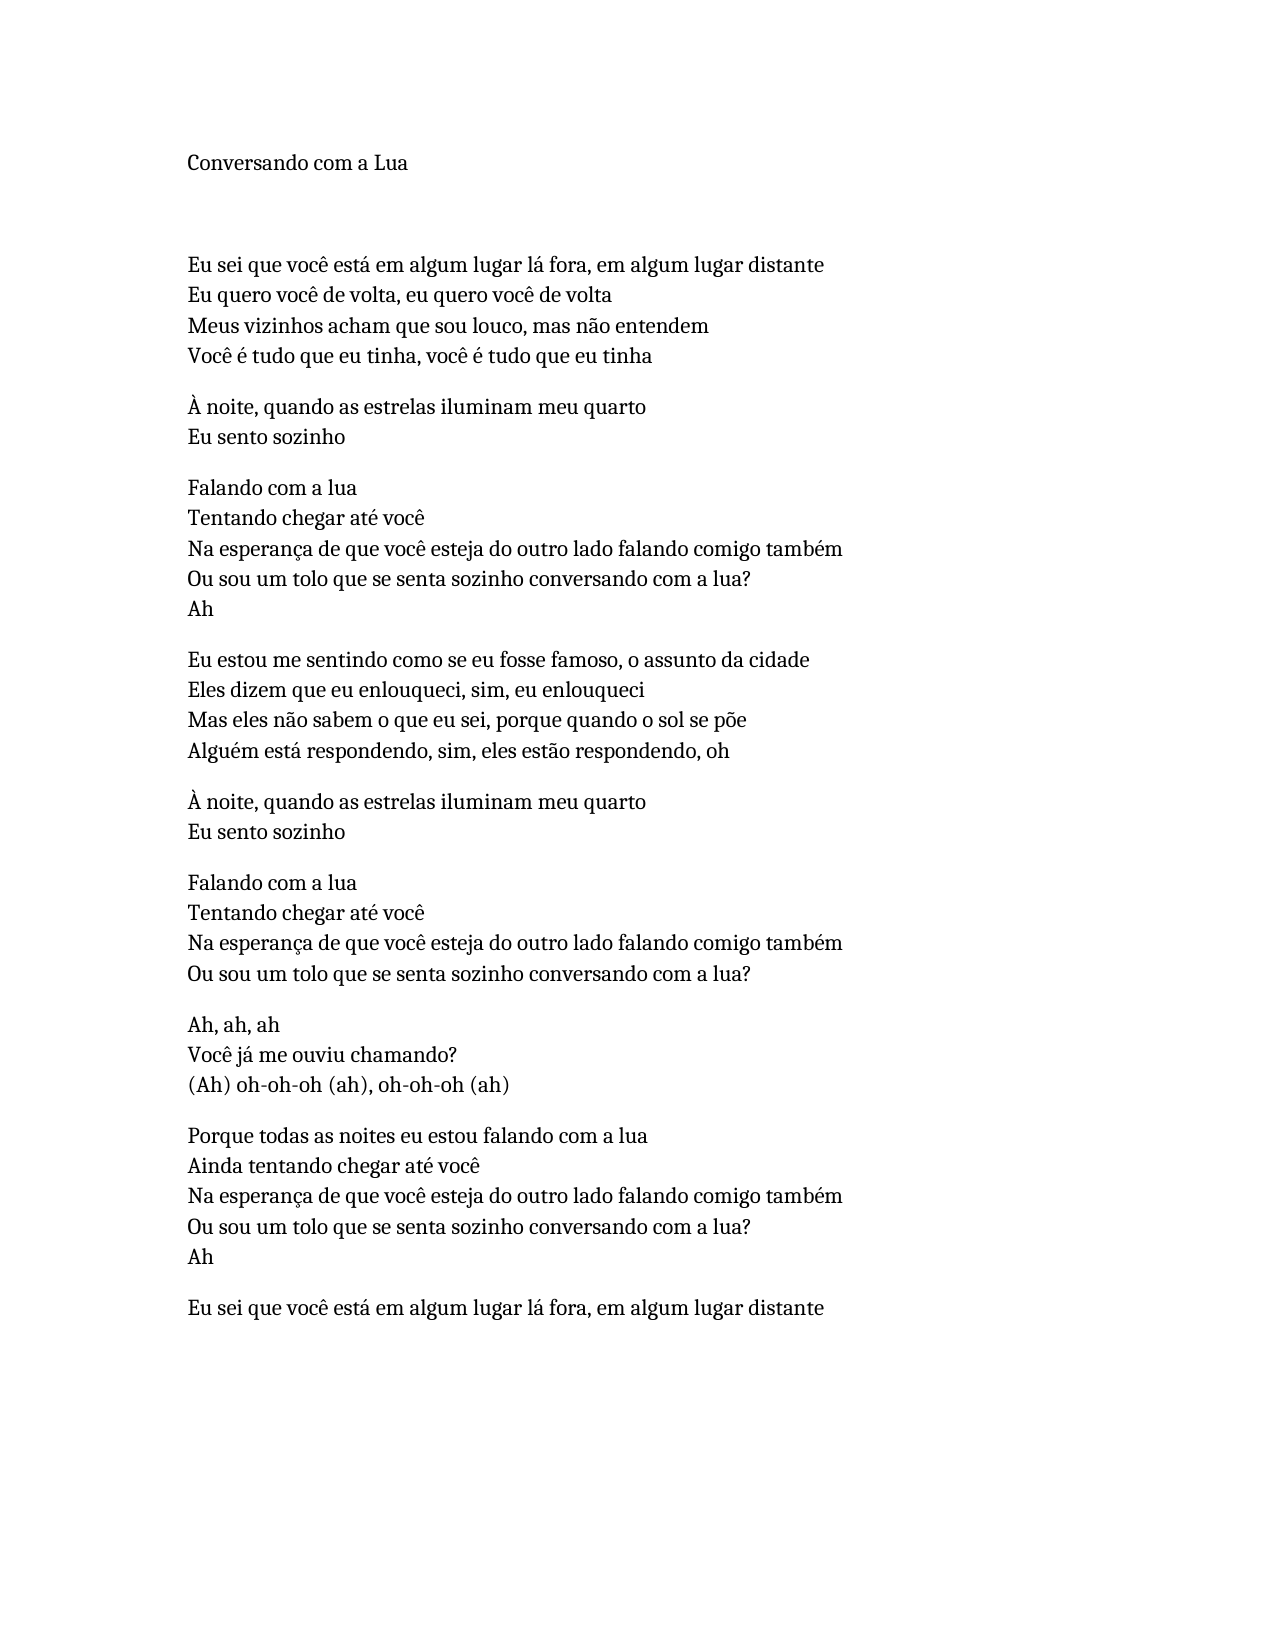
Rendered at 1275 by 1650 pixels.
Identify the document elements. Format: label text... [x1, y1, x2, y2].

text Ah, ah, ah Você já me ouviu chamando? (Ah) oh-oh-oh (ah), oh-oh-oh (ah) [187, 1011, 1087, 1098]
text Eu sei que você está em algum lugar lá fora, em algum lugar distante Eu quero você de volta, eu quero você de volta Meus vizinhos acham que sou louco, mas não entendem Você é tudo que eu tinha, você é tudo que eu tinha [187, 252, 1087, 369]
text Eu sei que você está em algum lugar lá fora, em algum lugar distante [187, 1295, 1087, 1321]
text Falando com a lua Tentando chegar até você Na esperança de que você esteja do outro lado falando comigo também Ou sou um tolo que se senta sozinho conversando com a lua? [187, 870, 1087, 987]
text Porque todas as noites eu estou falando com a lua Ainda tentando chegar até você Na esperança de que você esteja do outro lado falando comigo também Ou sou um tolo que se senta sozinho conversando com a lua? Ah [187, 1123, 1087, 1270]
text À noite, quando as estrelas iluminam meu quarto Eu sento sozinho [187, 788, 1087, 845]
text Conversando com a Lua [187, 150, 1087, 176]
text Falando com a lua Tentando chegar até você Na esperança de que você esteja do outro lado falando comigo também Ou sou um tolo que se senta sozinho conversando com a lua? Ah [187, 475, 1087, 622]
text Eu estou me sentindo como se eu fosse famoso, o assunto da cidade Eles dizem que eu enlouqueci, sim, eu enlouqueci Mas eles não sabem o que eu sei, porque quando o sol se põe Alguém está respondendo, sim, eles estão respondendo, oh [187, 647, 1087, 764]
text À noite, quando as estrelas iluminam meu quarto Eu sento sozinho [187, 394, 1087, 450]
